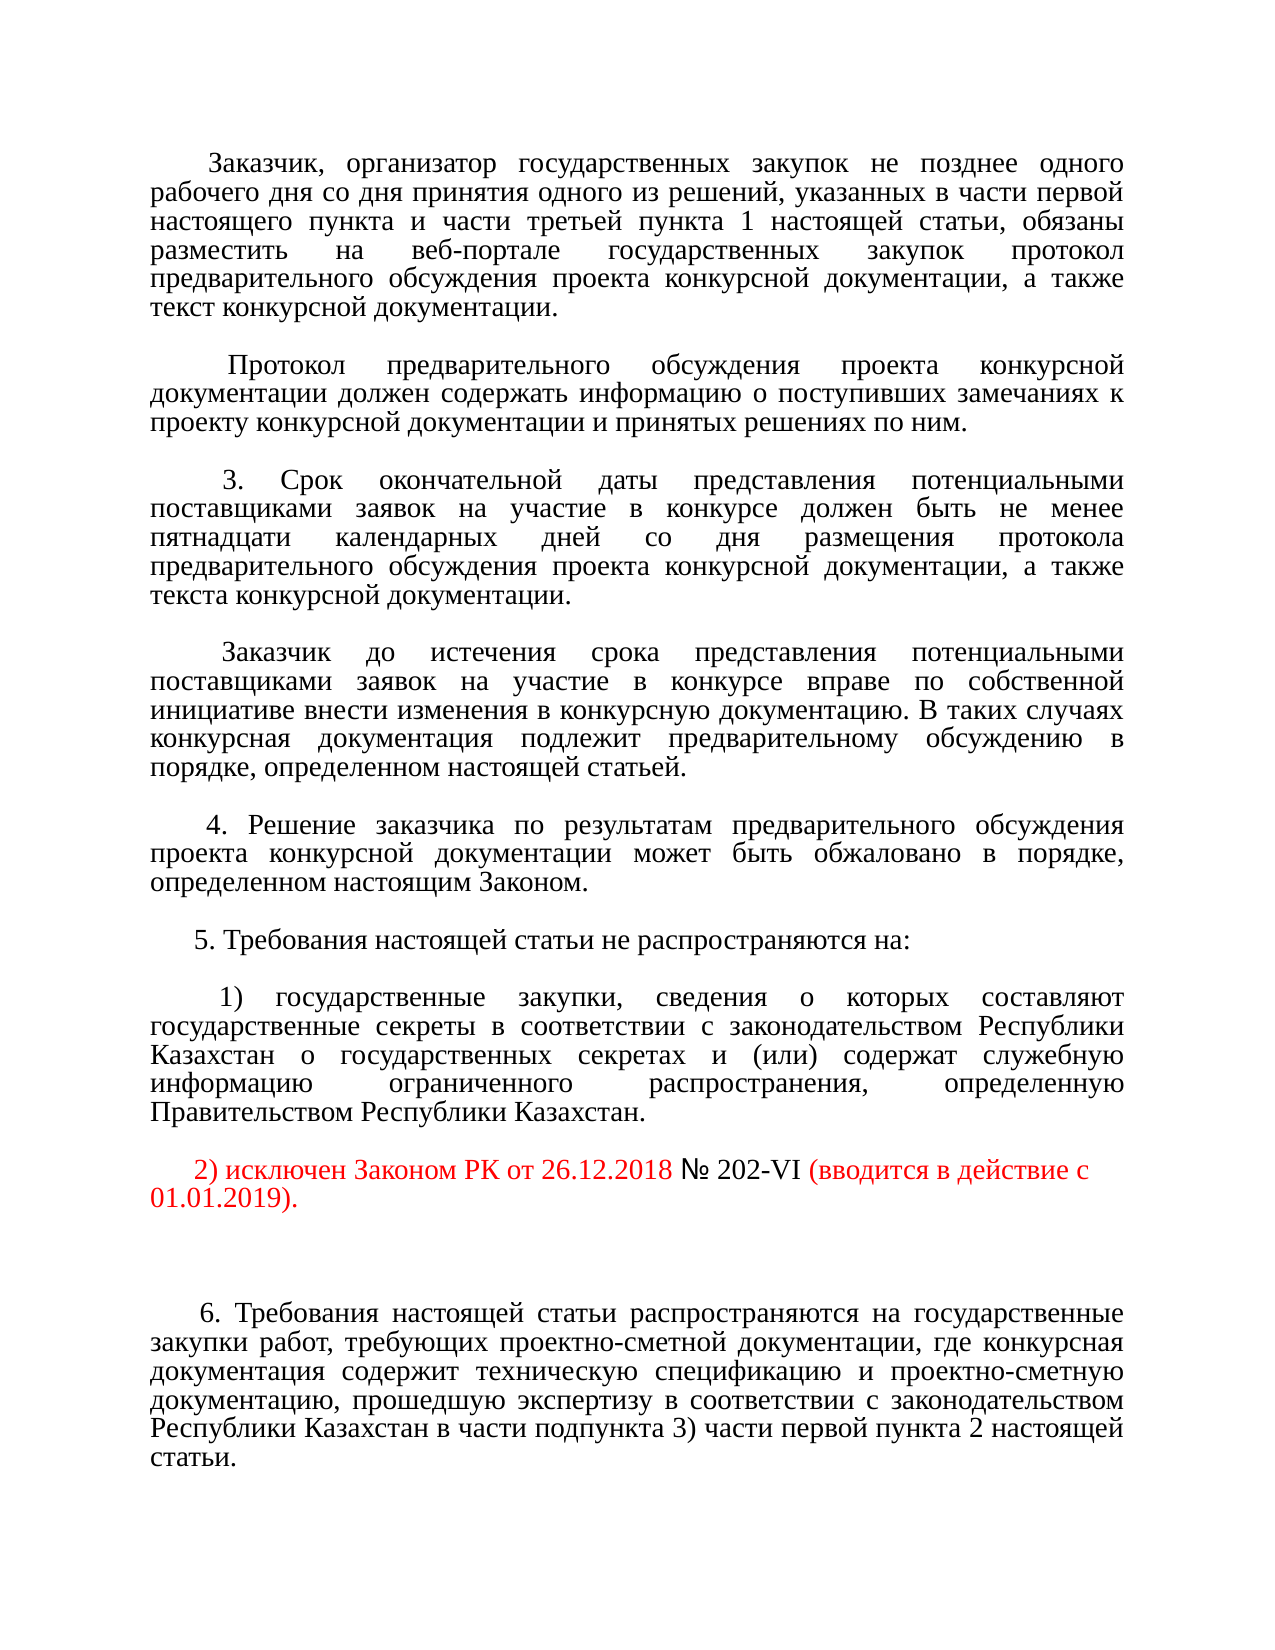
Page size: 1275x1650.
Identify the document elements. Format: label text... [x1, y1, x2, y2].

text 2) исключен Законом РК от 26.12.2018 № 202-VI (вводится в действие с 01.01.2019). [150, 1156, 1125, 1242]
text 5. Требования настоящей статьи не распространяются на: [150, 926, 1125, 955]
text 4. Решение заказчика по результатам предварительного обсуждения проекта конкурсной документации может быть обжаловано в порядке, определенном настоящим Законом. [150, 811, 1125, 897]
text Заказчик, организатор государственных закупок не позднее одного рабочего дня со дня принятия одного из решений, указанных в части первой настоящего пункта и части третьей пункта 1 настоящей статьи, обязаны разместить на веб-портале государственных закупок протокол предварительного обсуждения проекта конкурсной документации, а также текст конкурсной документации. [150, 150, 1125, 322]
text 3. Срок окончательной даты представления потенциальными поставщиками заявок на участие в конкурсе должен быть не менее пятнадцати календарных дней со дня размещения протокола предварительного обсуждения проекта конкурсной документации, а также текста конкурсной документации. [150, 466, 1125, 610]
text Протокол предварительного обсуждения проекта конкурсной документации должен содержать информацию о поступивших замечаниях к проекту конкурсной документации и принятых решениях по ним. [150, 351, 1125, 437]
text 6. Требования настоящей статьи распространяются на государственные закупки работ, требующих проектно-сметной документации, где конкурсная документация содержит техническую спецификацию и проектно-сметную документацию, прошедшую экспертизу в соответствии с законодательством Республики Казахстан в части подпункта 3) части первой пункта 2 настоящей статьи. [150, 1300, 1125, 1472]
text Заказчик до истечения срока представления потенциальными поставщиками заявок на участие в конкурсе вправе по собственной инициативе внести изменения в конкурсную документацию. В таких случаях конкурсная документация подлежит предварительному обсуждению в порядке, определенном настоящей статьей. [150, 639, 1125, 782]
text 1) государственные закупки, сведения о которых составляют государственные секреты в соответствии с законодательством Республики Казахстан о государственных секретах и (или) содержат служебную информацию ограниченного распространения, определенную Правительством Республики Казахстан. [150, 984, 1125, 1127]
